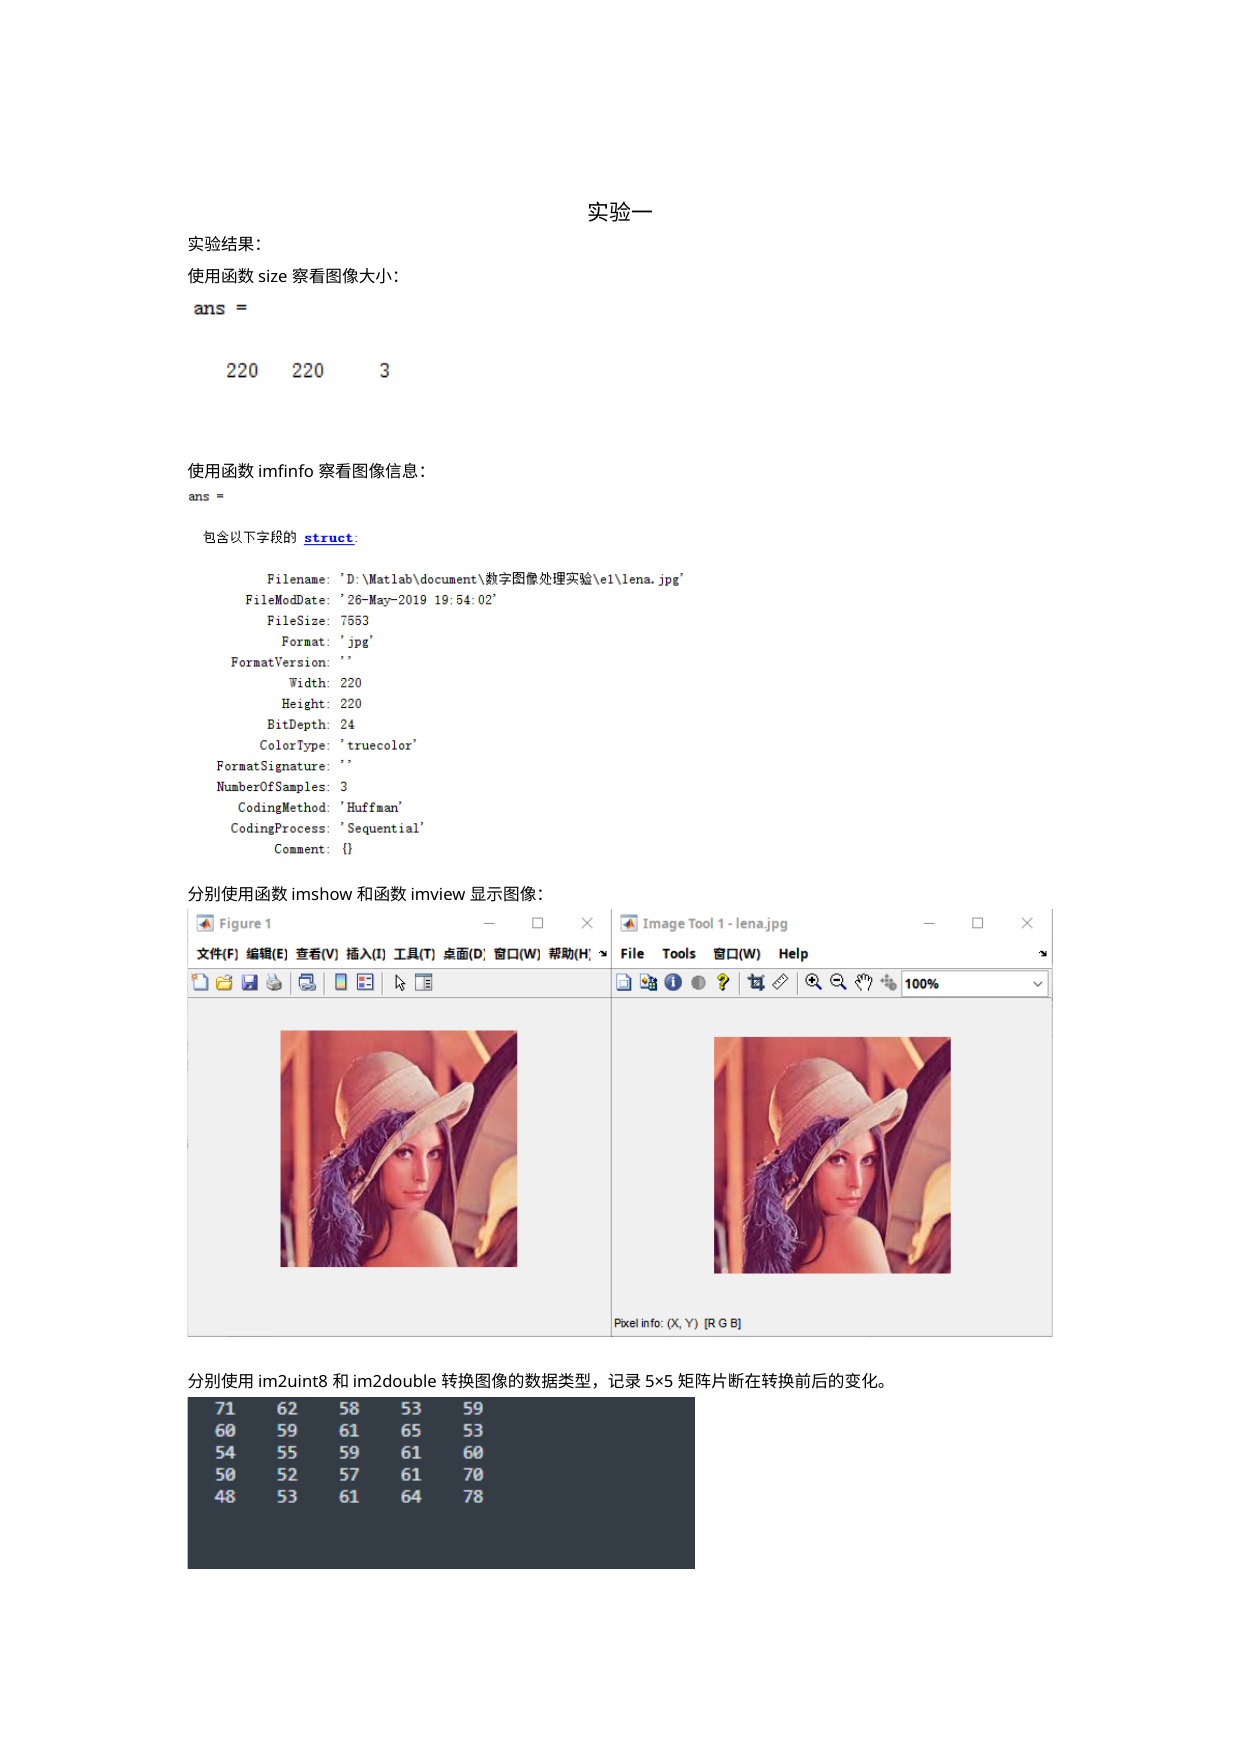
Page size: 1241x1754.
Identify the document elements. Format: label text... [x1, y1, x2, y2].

text 分别使用 im2uint8 和 im2double 转换图像的数据类型，记录 5×5 矩阵片断在转换前后的变化。 [187, 1364, 1053, 1397]
text 分别使用函数 imshow 和函数 imview 显示图像： [187, 877, 1053, 909]
picture [187, 292, 971, 428]
text 实验结果： 使用函数 size 察看图像大小： [187, 227, 1053, 292]
picture [187, 487, 1053, 871]
text 使用函数 imfinfo 察看图像信息： [187, 454, 1053, 487]
text 实验一 [187, 194, 1053, 227]
picture [187, 909, 1053, 1337]
picture [187, 1397, 695, 1569]
